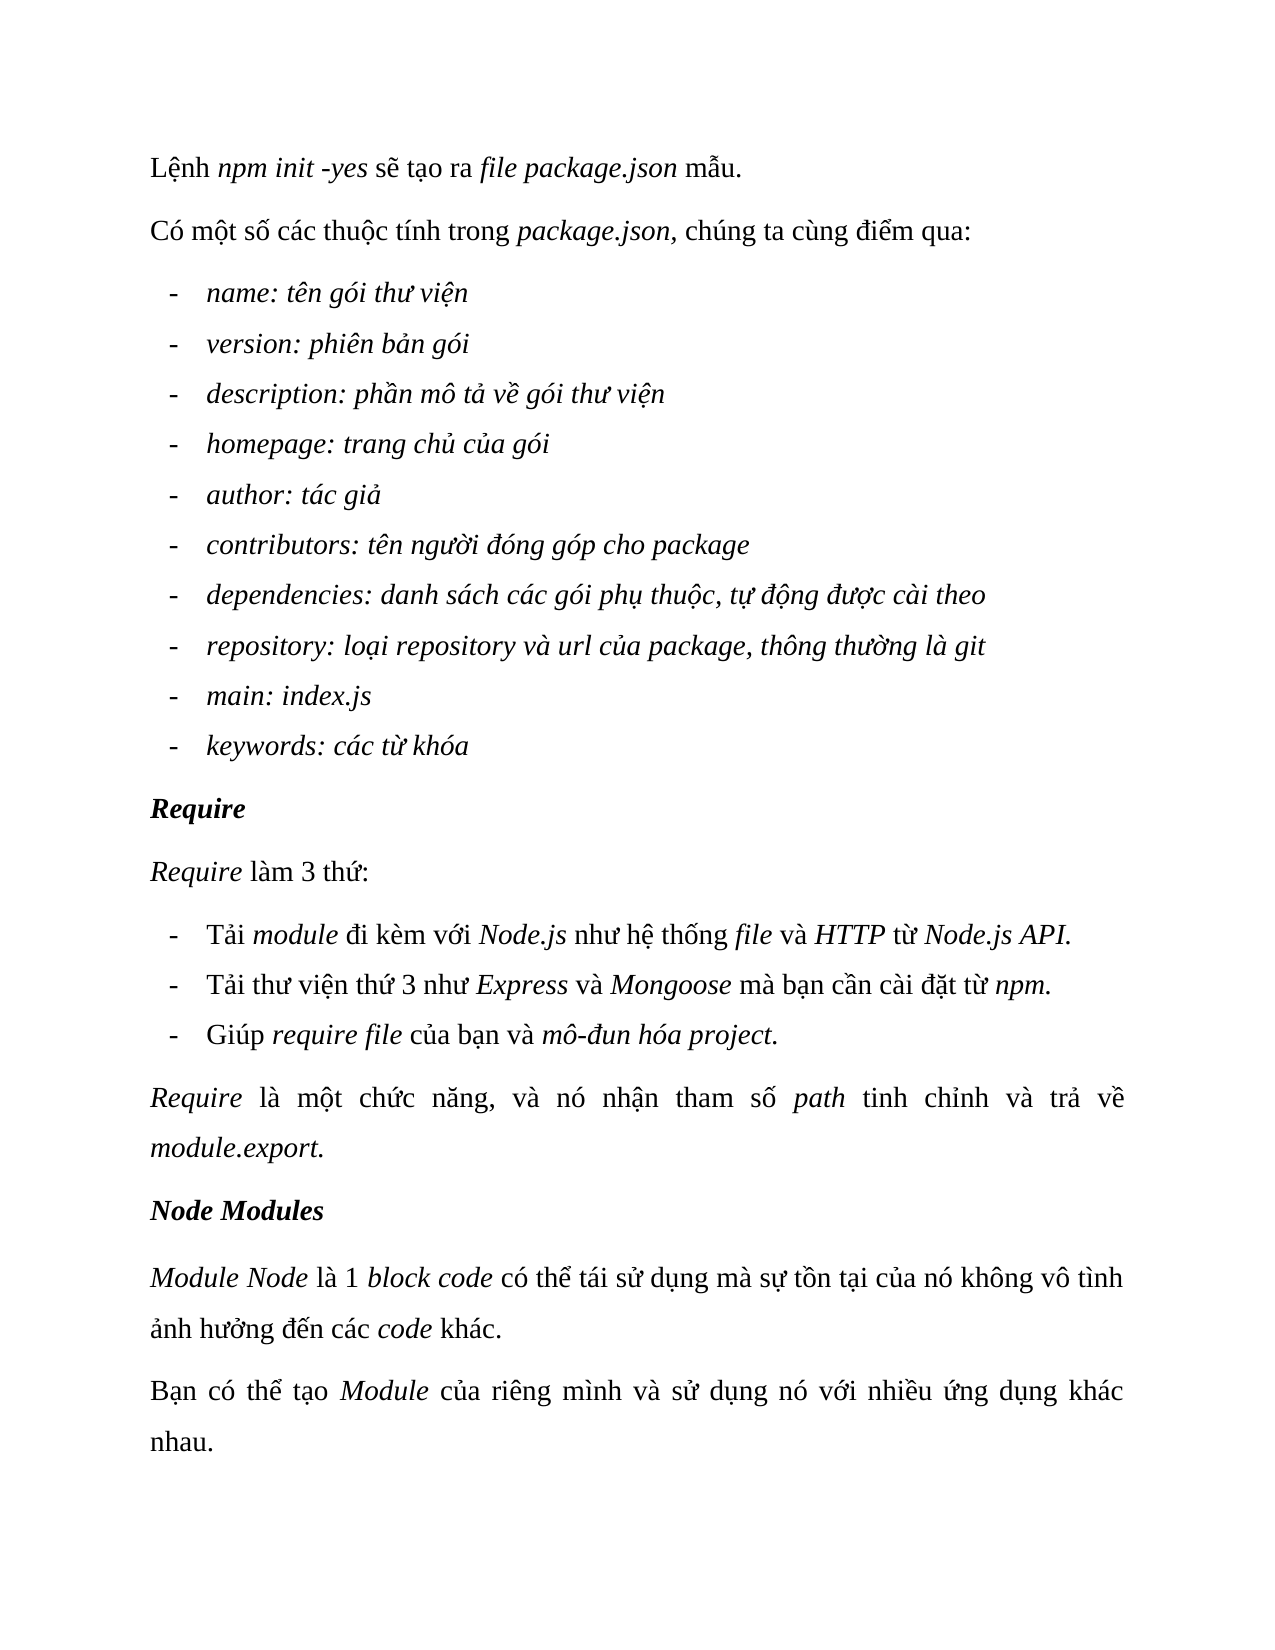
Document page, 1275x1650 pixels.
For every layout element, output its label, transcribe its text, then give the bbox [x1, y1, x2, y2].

list repository: loại repository và url của package, thông thường là git [169, 628, 1125, 661]
list author: tác giả [169, 477, 1125, 510]
list contributors: tên người đóng góp cho package [169, 527, 1125, 561]
list description: phần mô tả về gói thư viện [169, 376, 1125, 410]
text Require [150, 791, 1125, 825]
text Có một số các thuộc tính trong package.json, chúng ta cùng điểm qua: [150, 213, 1125, 246]
text Lệnh npm init -yes sẽ tạo ra file package.json mẫu. [150, 150, 1125, 183]
list keywords: các từ khóa [169, 728, 1125, 762]
list Tải thư viện thứ 3 như Express và Mongoose mà bạn cần cài đặt từ npm. [169, 967, 1125, 1001]
list name: tên gói thư viện [169, 276, 1125, 309]
list version: phiên bản gói [169, 326, 1125, 359]
text Require làm 3 thứ: [150, 854, 1125, 888]
list main: index.js [169, 678, 1125, 712]
text Require là một chức năng, và nó nhận tham số path tinh chỉnh và trả về module.export. [150, 1080, 1125, 1164]
list homepage: trang chủ của gói [169, 427, 1125, 460]
text Module Node là 1 block code có thể tái sử dụng mà sự tồn tại của nó không vô tình ảnh hưởng đến các code khác. [150, 1260, 1125, 1344]
list Tải module đi kèm với Node.js như hệ thống file và HTTP từ Node.js API. [169, 917, 1125, 950]
list dependencies: danh sách các gói phụ thuộc, tự động được cài theo [169, 577, 1125, 611]
text Bạn có thể tạo Module của riêng mình và sử dụng nó với nhiều ứng dụng khác nhau. [150, 1373, 1125, 1457]
list Giúp require file của bạn và mô-đun hóa project. [169, 1017, 1125, 1051]
text Node Modules [150, 1193, 1125, 1227]
